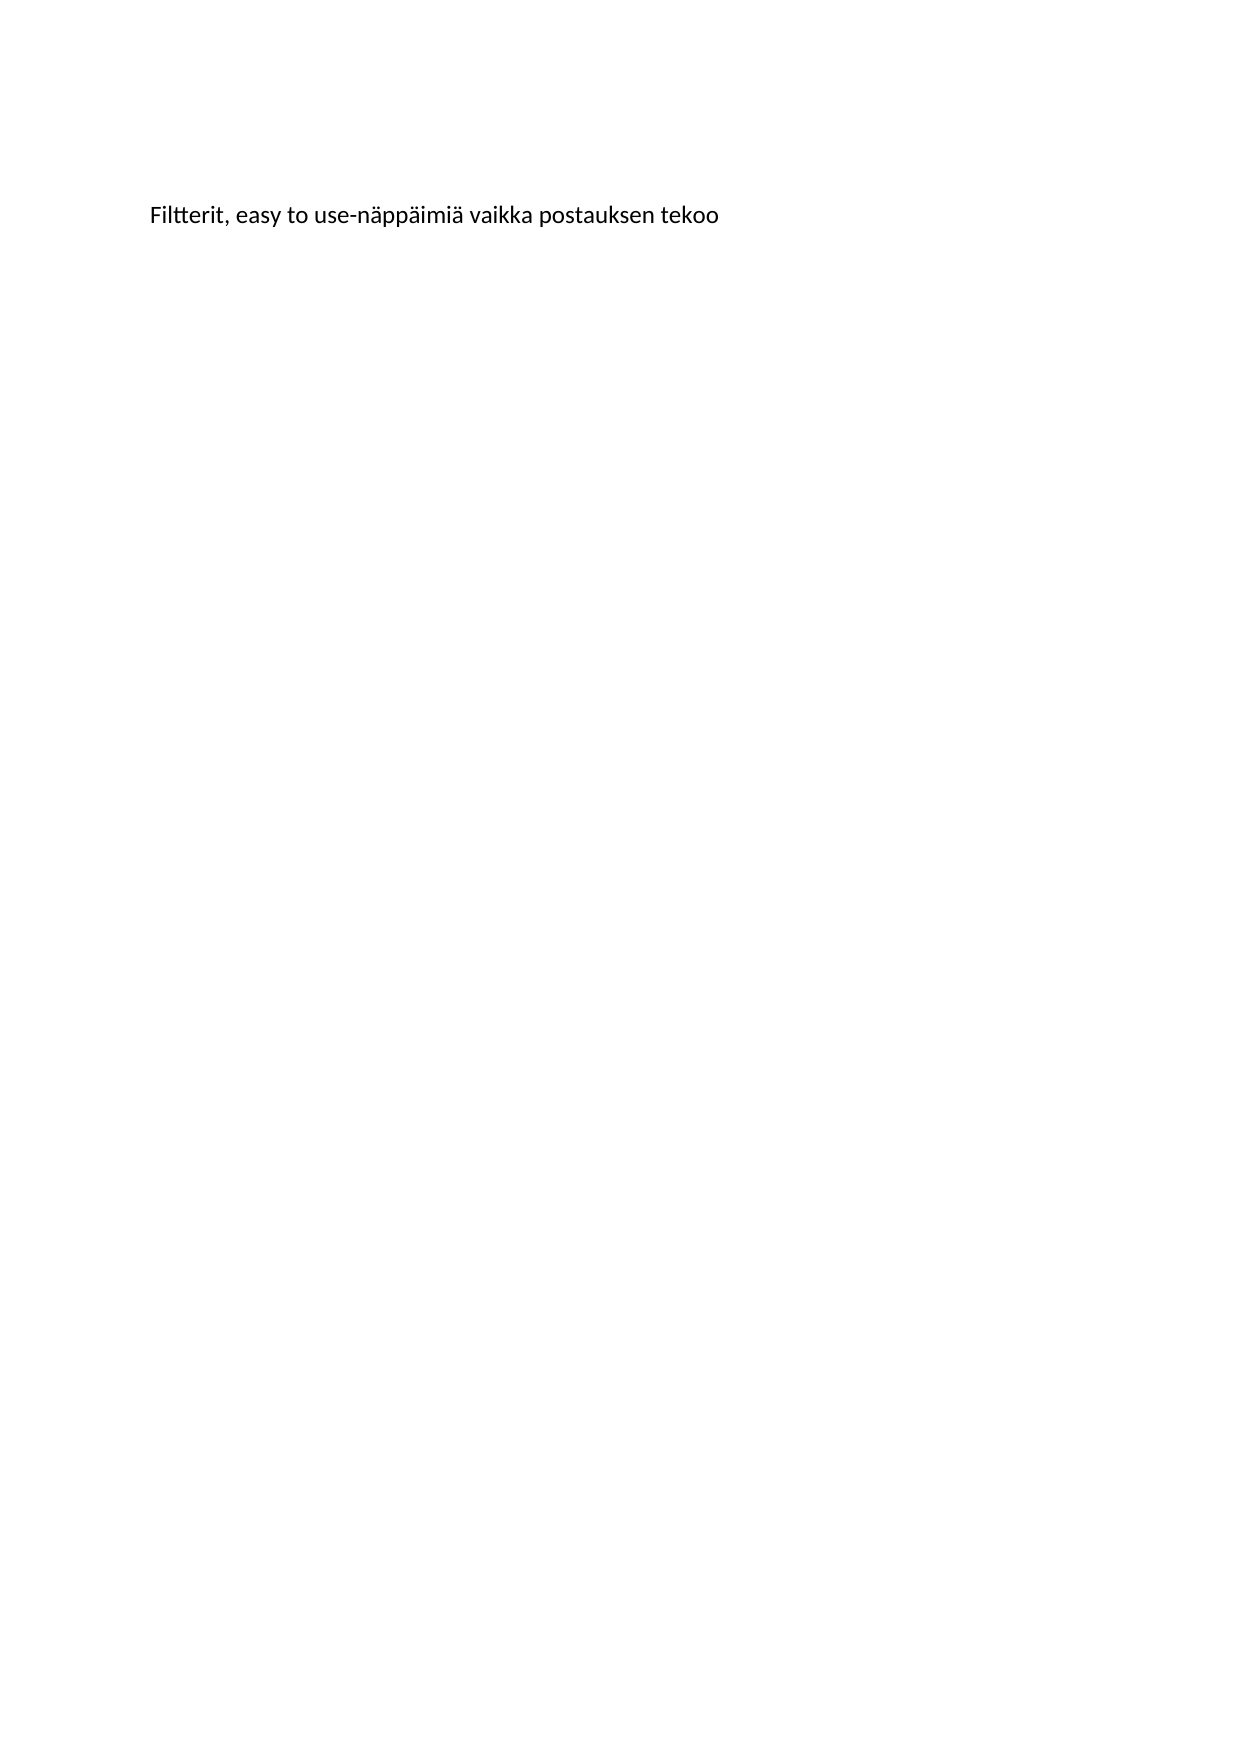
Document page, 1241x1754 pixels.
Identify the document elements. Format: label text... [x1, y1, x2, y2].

text Filtterit, easy to use-näppäimiä vaikka postauksen tekoo [150, 199, 1090, 230]
